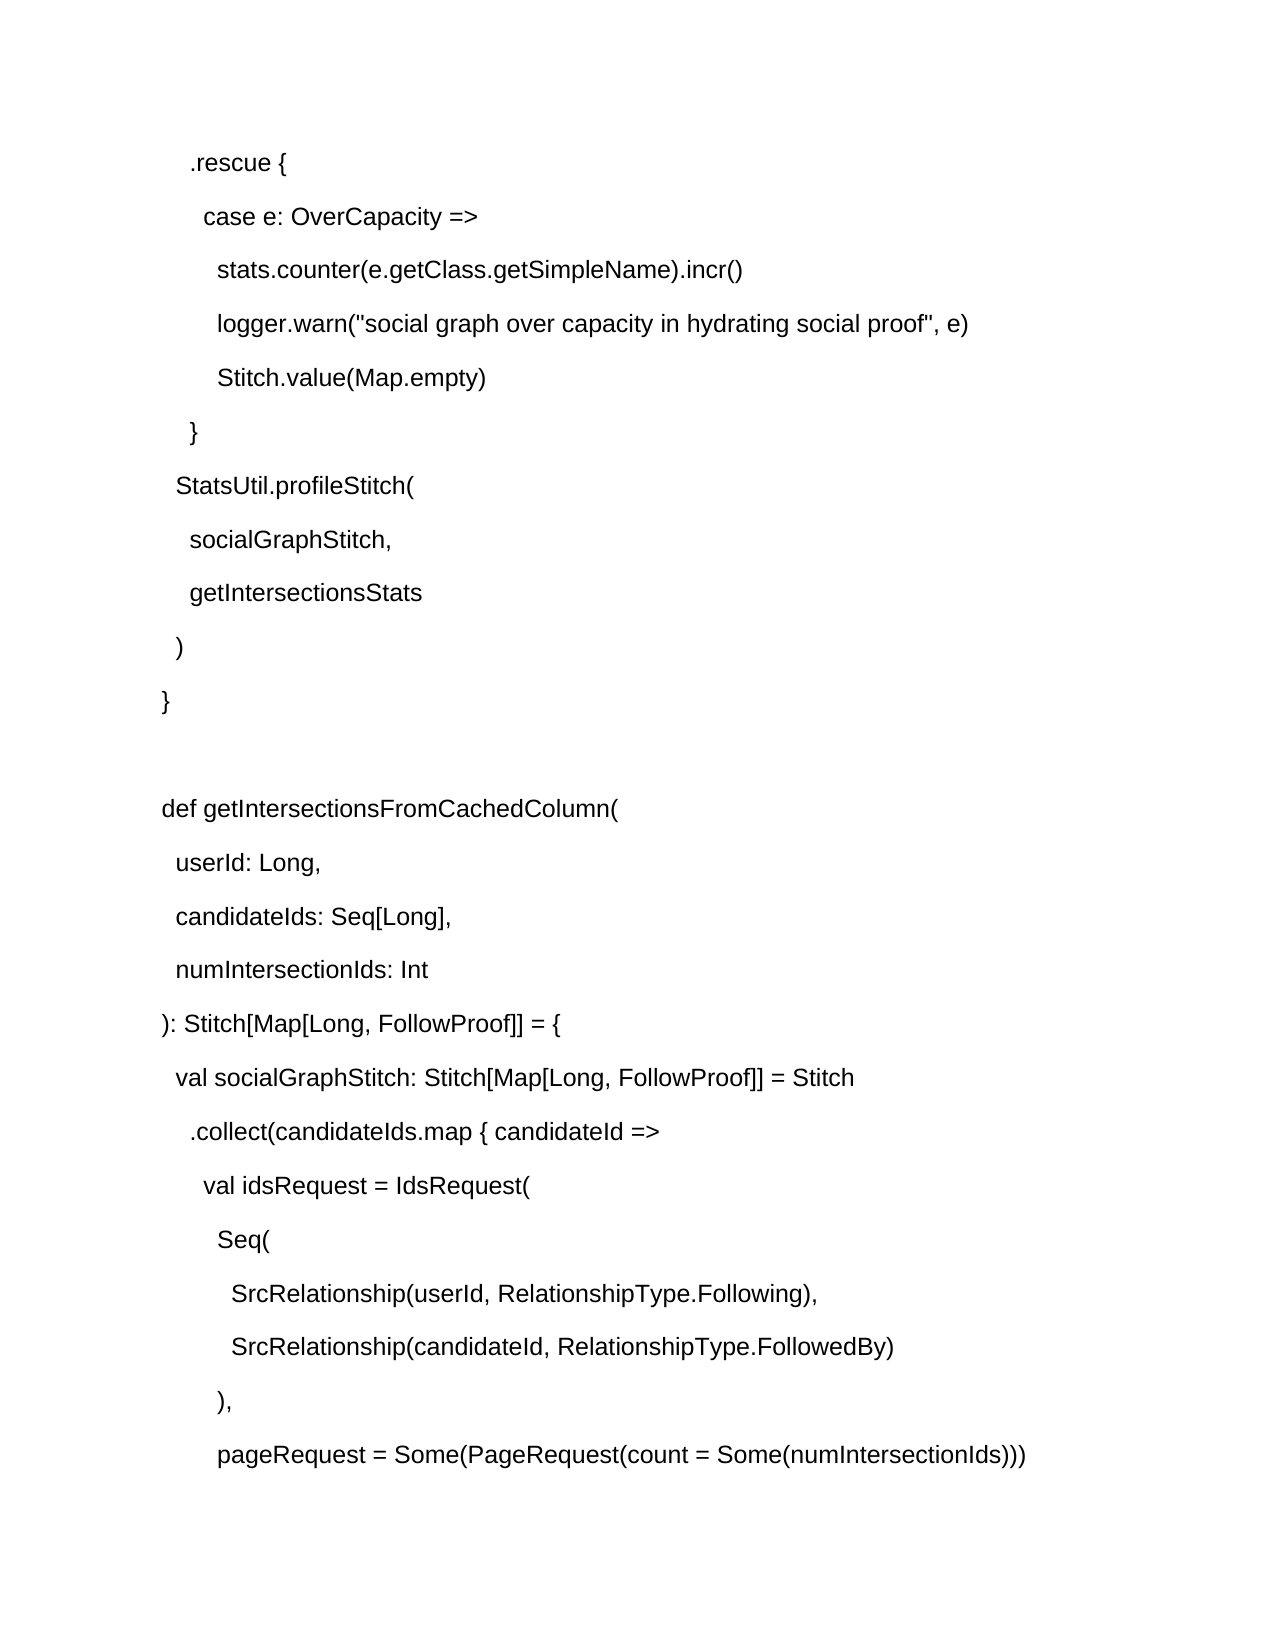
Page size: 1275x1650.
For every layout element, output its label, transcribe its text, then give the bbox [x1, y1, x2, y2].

text candidateIds: Seq[Long], [148, 902, 1127, 930]
text Seq( [148, 1225, 1127, 1253]
text userId: Long, [148, 848, 1127, 876]
text stats.counter(e.getClass.getSimpleName).incr() [148, 255, 1127, 284]
text def getIntersectionsFromCachedColumn( [148, 794, 1127, 823]
text val socialGraphStitch: Stitch[Map[Long, FollowProof]] = Stitch [148, 1063, 1127, 1092]
text ): Stitch[Map[Long, FollowProof]] = { [148, 1009, 1127, 1038]
text logger.warn("social graph over capacity in hydrating social proof", e) [148, 309, 1127, 338]
text ) [148, 632, 1127, 661]
text .rescue { [148, 148, 1127, 176]
text numIntersectionIds: Int [148, 955, 1127, 984]
text SrcRelationship(userId, RelationshipType.Following), [148, 1278, 1127, 1307]
text socialGraphStitch, [148, 524, 1127, 553]
text ), [148, 1386, 1127, 1415]
text pageRequest = Some(PageRequest(count = Some(numIntersectionIds))) [148, 1440, 1127, 1469]
text } [148, 417, 1127, 446]
text Stitch.value(Map.empty) [148, 363, 1127, 392]
text getIntersectionsStats [148, 578, 1127, 607]
text } [148, 686, 1127, 715]
text .collect(candidateIds.map { candidateId => [148, 1117, 1127, 1146]
text StatsUtil.profileStitch( [148, 471, 1127, 499]
text case e: OverCapacity => [148, 201, 1127, 230]
text val idsRequest = IdsRequest( [148, 1171, 1127, 1199]
text SrcRelationship(candidateId, RelationshipType.FollowedBy) [148, 1332, 1127, 1361]
